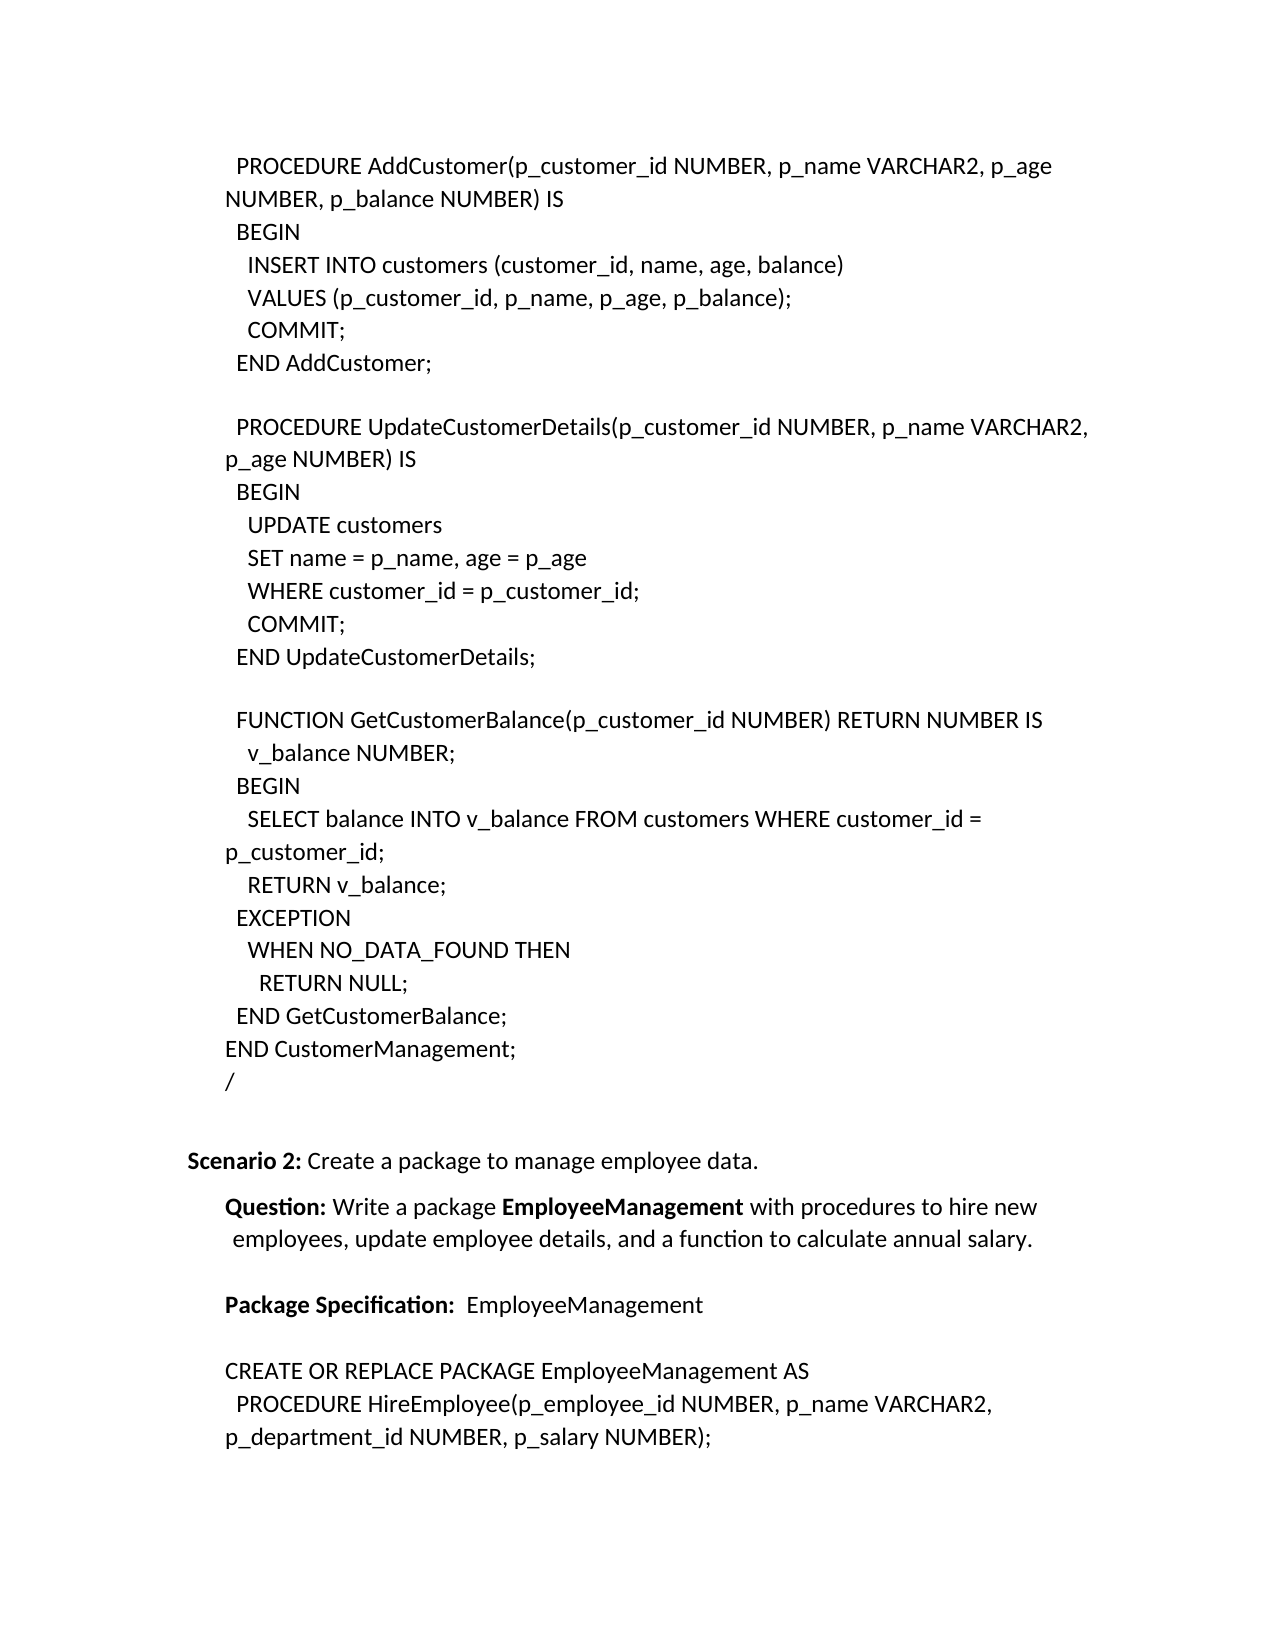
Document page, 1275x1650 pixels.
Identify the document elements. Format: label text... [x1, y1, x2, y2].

text INSERT INTO customers (customer_id, name, age, balance) [225, 249, 1125, 279]
text RETURN v_balance; [225, 869, 1125, 899]
text END CustomerManagement; [225, 1033, 1125, 1064]
text PROCEDURE AddCustomer(p_customer_id NUMBER, p_name VARCHAR2, p_age NUMBER, p_balance NUMBER) IS [225, 150, 1125, 213]
text CREATE OR REPLACE PACKAGE EmployeeManagement AS [225, 1355, 1125, 1386]
text SET name = p_name, age = p_age [225, 542, 1125, 573]
text FUNCTION GetCustomerBalance(p_customer_id NUMBER) RETURN NUMBER IS [225, 704, 1125, 735]
text SELECT balance INTO v_balance FROM customers WHERE customer_id = p_customer_id; [225, 803, 1125, 866]
text Question: Write a package EmployeeManagement with procedures to hire new employees, update employee details, and a function to calculate annual salary. [225, 1191, 1125, 1254]
text PROCEDURE HireEmployee(p_employee_id NUMBER, p_name VARCHAR2, p_department_id NUMBER, p_salary NUMBER); [225, 1388, 1125, 1452]
text Scenario 2: Create a package to manage employee data. [187, 1145, 1125, 1175]
text VALUES (p_customer_id, p_name, p_age, p_balance); [225, 282, 1125, 312]
text BEGIN [225, 770, 1125, 801]
text COMMIT; [225, 608, 1125, 639]
text EXCEPTION [225, 902, 1125, 932]
text END GetCustomerBalance; [225, 1000, 1125, 1031]
text WHERE customer_id = p_customer_id; [225, 575, 1125, 606]
text v_balance NUMBER; [225, 737, 1125, 768]
text / [225, 1066, 1125, 1097]
text END AddCustomer; [225, 347, 1125, 378]
text COMMIT; [225, 314, 1125, 345]
text PROCEDURE UpdateCustomerDetails(p_customer_id NUMBER, p_name VARCHAR2, p_age NUMBER) IS [225, 411, 1125, 474]
text WHEN NO_DATA_FOUND THEN [225, 934, 1125, 965]
text END UpdateCustomerDetails; [225, 641, 1125, 672]
text BEGIN [225, 476, 1125, 507]
text BEGIN [225, 216, 1125, 246]
text RETURN NULL; [225, 967, 1125, 998]
text UPDATE customers [225, 509, 1125, 540]
text Package Specification: EmployeeManagement [225, 1289, 1125, 1320]
